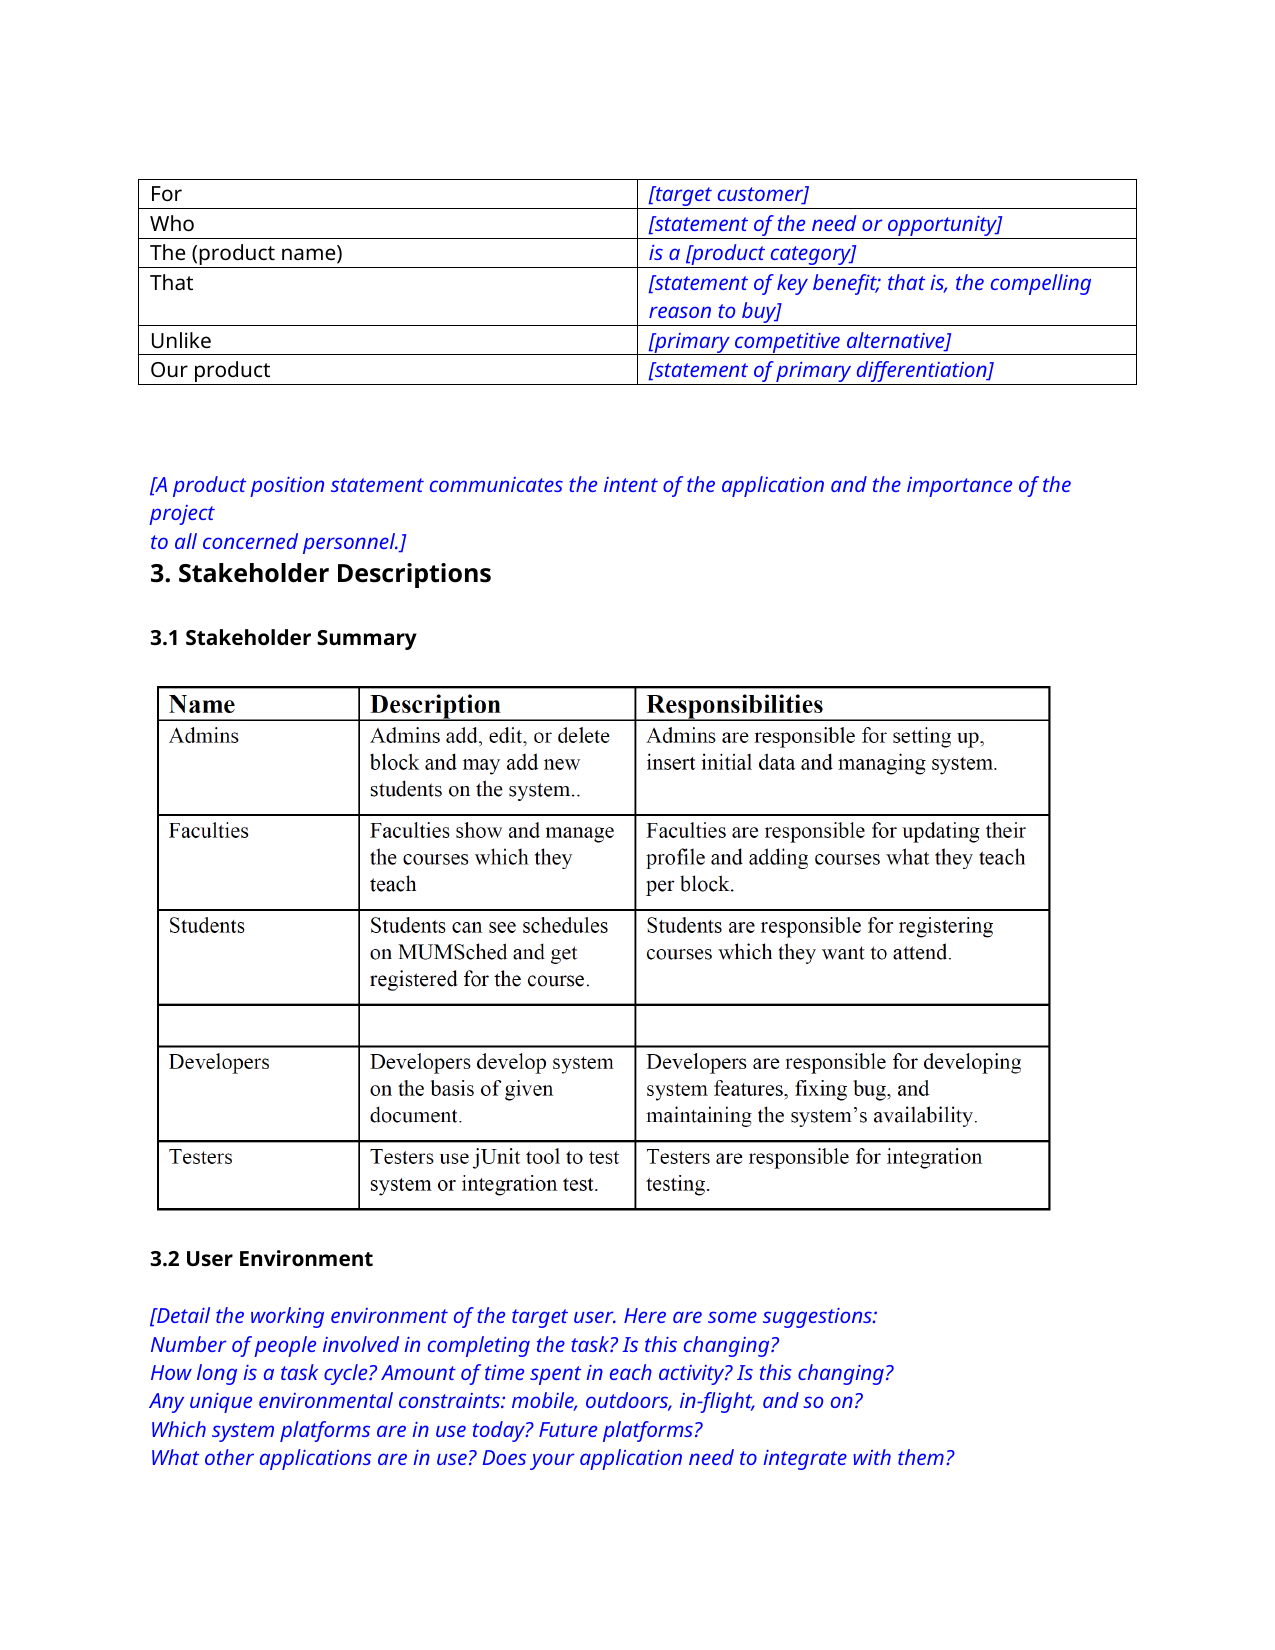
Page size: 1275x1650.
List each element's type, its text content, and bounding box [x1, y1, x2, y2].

table_cell [statement of key benefit; that is, the compelling reason to buy] [638, 268, 1136, 325]
text What other applications are in use? Does your application need to integrate with them? [150, 1443, 1125, 1472]
text How long is a task cycle? Amount of time spent in each activity? Is this changing? [150, 1358, 1125, 1387]
table_header [target customer] [638, 180, 1136, 208]
table_cell [primary competitive alternative] [638, 326, 1136, 354]
table_cell Who [139, 209, 637, 237]
text 3.1 Stakeholder Summary [150, 623, 1125, 652]
text 3.2 User Environment [150, 1244, 1125, 1273]
text Which system platforms are in use today? Future platforms? [150, 1415, 1125, 1443]
table_cell That [139, 268, 637, 325]
table_cell [statement of the need or opportunity] [638, 209, 1136, 237]
table_cell Unlike [139, 326, 637, 354]
text Number of people involved in completing the task? Is this changing? [150, 1330, 1125, 1358]
picture [150, 680, 1057, 1216]
table_cell is a [product category] [638, 239, 1136, 267]
text to all concerned personnel.] [150, 527, 1125, 555]
text [Detail the working environment of the target user. Here are some suggestions: [150, 1301, 1125, 1330]
text [A product position statement communicates the intent of the application and the importance of the project [150, 470, 1125, 527]
table_cell [statement of primary differentiation] [638, 355, 1136, 384]
table_cell The (product name) [139, 239, 637, 267]
table_header For [139, 180, 637, 208]
text 3. Stakeholder Descriptions [150, 555, 1125, 589]
table_cell Our product [139, 355, 637, 384]
text Any unique environmental constraints: mobile, outdoors, in-flight, and so on? [150, 1387, 1125, 1415]
